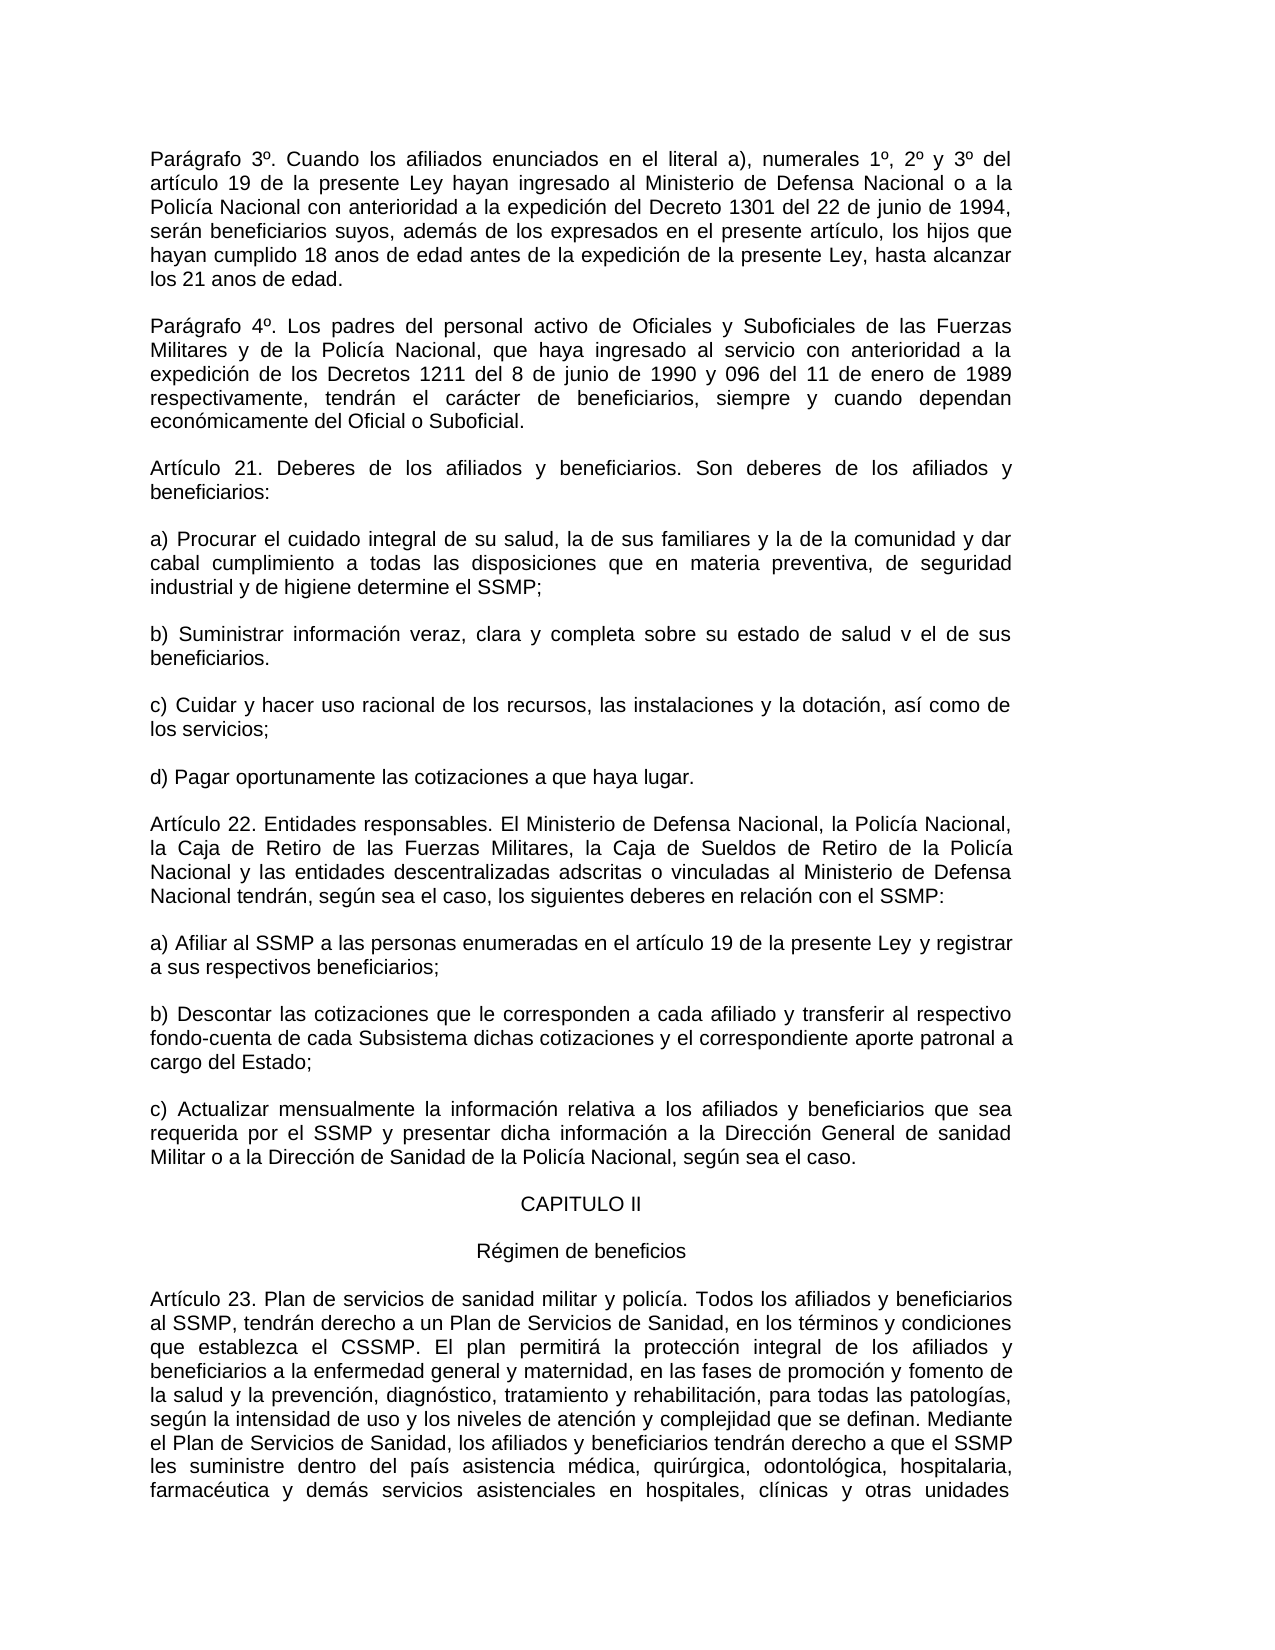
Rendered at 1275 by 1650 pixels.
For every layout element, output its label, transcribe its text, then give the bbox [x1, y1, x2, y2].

list Descontar las cotizaciones que le corresponden a cada afiliado y transferir al respectivo fondo-cuenta de cada Subsistema dichas cotizaciones y el correspondiente aporte patronal a cargo del Estado; [150, 1002, 1013, 1074]
list Afiliar al SSMP a las personas enumeradas en el artículo 19 de la presente Ley y registrar a sus respectivos beneficiarios; [150, 931, 1013, 979]
text Artículo 22. Entidades responsables. El Ministerio de Defensa Nacional, la Policía Nacional, la Caja de Retiro de las Fuerzas Militares, la Caja de Sueldos de Retiro de la Policía Nacional y las entidades descentralizadas adscritas o vinculadas al Ministerio de Defensa Nacional tendrán, según sea el caso, los siguientes deberes en relación con el SSMP: [150, 812, 1013, 908]
list Actualizar mensualmente la información relativa a los afiliados y beneficiarios que sea requerida por el SSMP y presentar dicha información a la Dirección General de sanidad Militar o a la Dirección de Sanidad de la Policía Nacional, según sea el caso. [150, 1097, 1013, 1169]
text CAPITULO II [254, 1192, 908, 1216]
text Artículo 21. Deberes de los afiliados y beneficiarios. Son deberes de los afiliados y beneficiarios: [150, 456, 1013, 504]
text Parágrafo 3º. Cuando los afiliados enunciados en el literal a), numerales 1º, 2º y 3º del artículo 19 de la presente Ley hayan ingresado al Ministerio de Defensa Nacional o a la Policía Nacional con anterioridad a la expedición del Decreto 1301 del 22 de junio de 1994, serán beneficiarios suyos, además de los expresados en el presente artículo, los hijos que hayan cumplido 18 anos de edad antes de la expedición de la presente Ley, hasta alcanzar los 21 anos de edad. [150, 147, 1013, 291]
list Cuidar y hacer uso racional de los recursos, las instalaciones y la dotación, así como de los servicios; [150, 693, 1013, 741]
list Pagar oportunamente las cotizaciones a que haya lugar. [150, 764, 1096, 788]
list Procurar el cuidado integral de su salud, la de sus familiares y la de la comunidad y dar cabal cumplimiento a todas las disposiciones que en materia preventiva, de seguridad industrial y de higiene determine el SSMP; [150, 527, 1013, 599]
text Parágrafo 4º. Los padres del personal activo de Oficiales y Suboficiales de las Fuerzas Militares y de la Policía Nacional, que haya ingresado al servicio con anterioridad a la expedición de los Decretos 1211 del 8 de junio de 1990 y 096 del 11 de enero de 1989 respectivamente, tendrán el carácter de beneficiarios, siempre y cuando dependan económicamente del Oficial o Suboficial. [150, 313, 1013, 433]
text Artículo 23. Plan de servicios de sanidad militar y policía. Todos los afiliados y beneficiarios al SSMP, tendrán derecho a un Plan de Servicios de Sanidad, en los términos y condiciones que establezca el CSSMP. El plan permitirá la protección integral de los afiliados y beneficiarios a la enfermedad general y maternidad, en las fases de promoción y fomento de la salud y la prevención, diagnóstico, tratamiento y rehabilitación, para todas las patologías, según la intensidad de uso y los niveles de atención y complejidad que se definan. Mediante el Plan de Servicios de Sanidad, los afiliados y beneficiarios tendrán derecho a que el SSMP les suministre dentro del país asistencia médica, quirúrgica, odontológica, hospitalaria, farmacéutica y demás servicios asistenciales en hospitales, clínicas y otras unidades [150, 1287, 1013, 1502]
list Suministrar información veraz, clara y completa sobre su estado de salud v el de sus beneficiarios. [150, 622, 1013, 670]
text Régimen de beneficios [254, 1239, 908, 1263]
